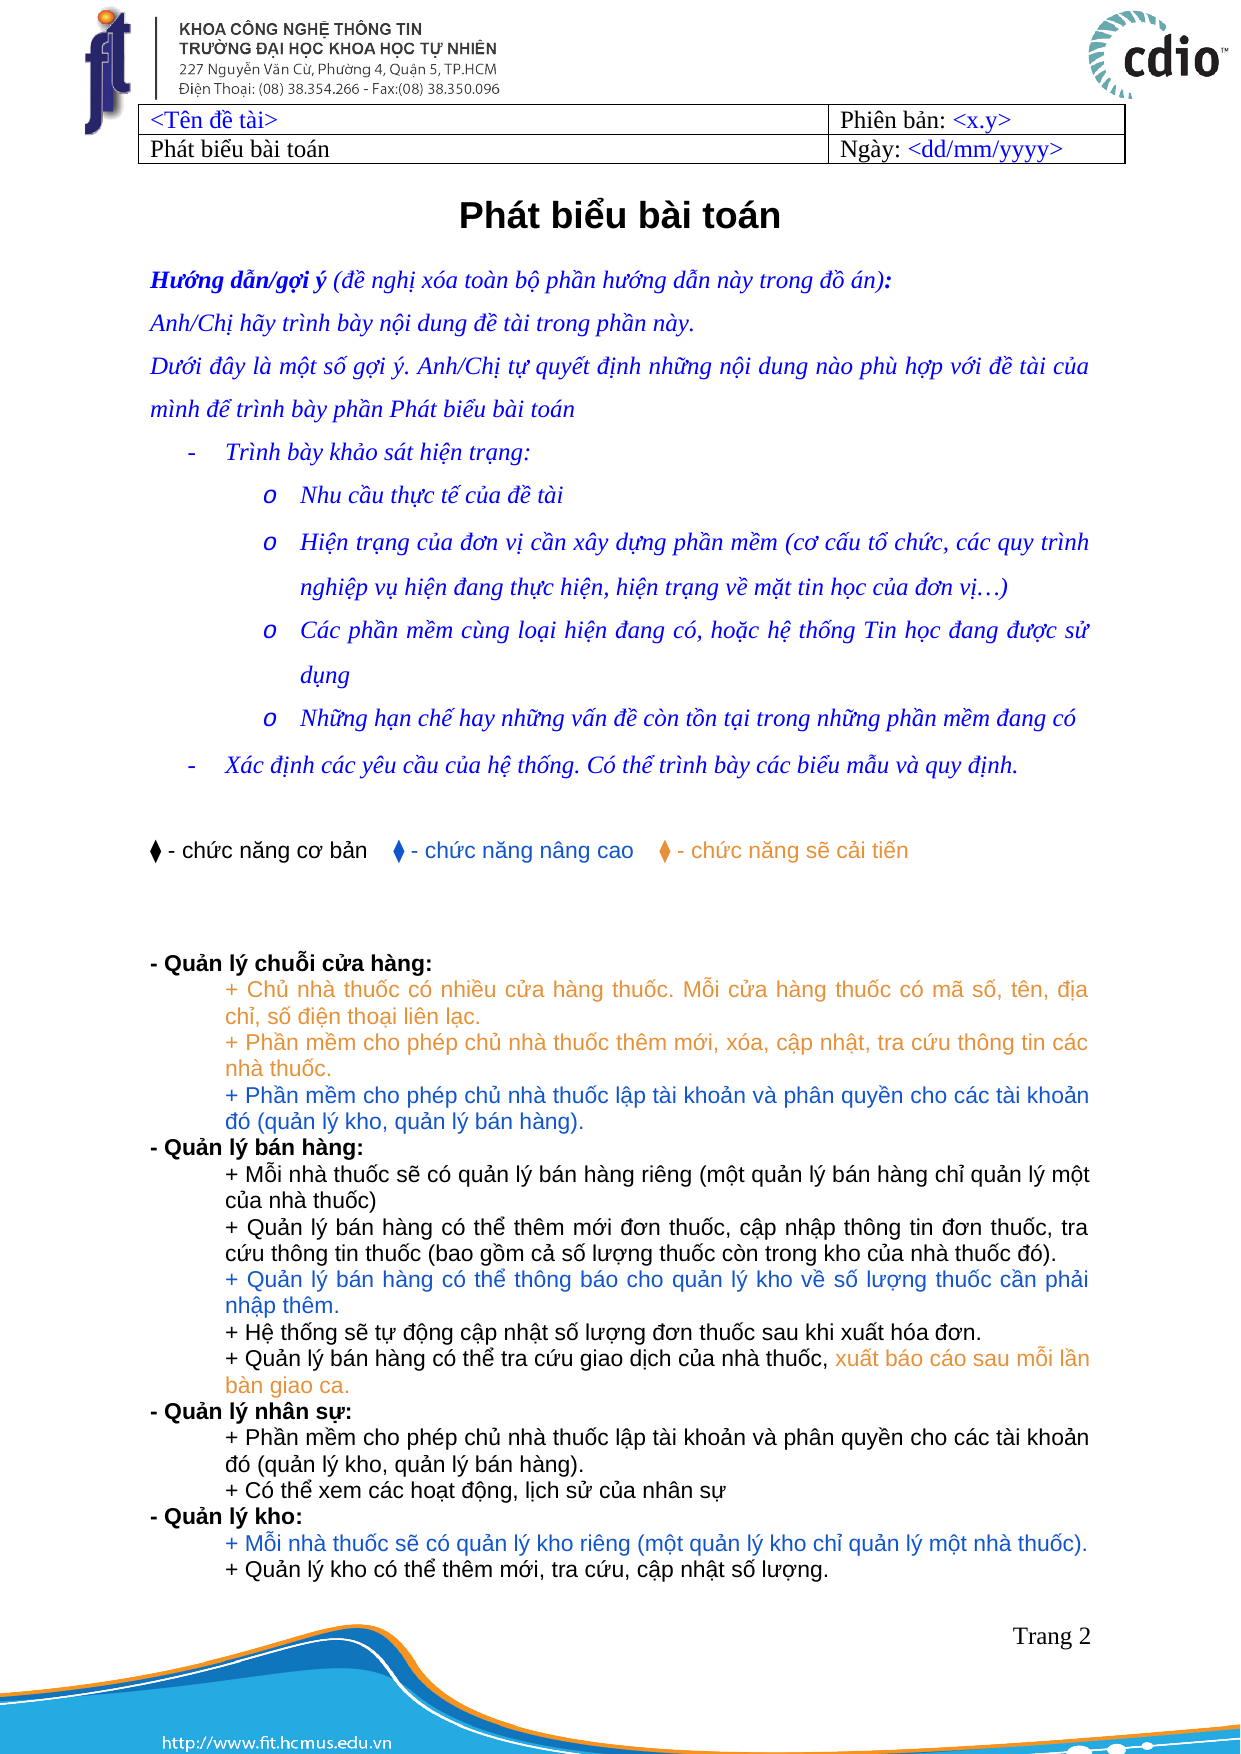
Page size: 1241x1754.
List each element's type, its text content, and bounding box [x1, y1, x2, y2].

picture [61, 0, 1241, 159]
text + Chủ nhà thuốc có nhiều cửa hàng thuốc. Mỗi cửa hàng thuốc có mã số, tên, địa chỉ, số điện thoại liên lạc. [225, 976, 1090, 1029]
text Dưới đây là một số gợi ý. Anh/Chị tự quyết định những nội dung nào phù hợp với đề tài của mình để trình bày phần Phát biểu bài toán [150, 351, 1090, 423]
text Hướng dẫn/gợi ý (đề nghị xóa toàn bộ phần hướng dẫn này trong đồ án): [150, 265, 1090, 294]
text + Có thể xem các hoạt động, lịch sử của nhân sự [225, 1477, 1090, 1503]
text + Mỗi nhà thuốc sẽ có quản lý kho riêng (một quản lý kho chỉ quản lý một nhà thuốc). [225, 1530, 1090, 1556]
picture [0, 1621, 1241, 1754]
list Các phần mềm cùng loại hiện đang có, hoặc hệ thống Tin học đang được sử dụng [262, 615, 1090, 689]
text - Quản lý kho: [150, 1503, 1090, 1530]
picture [139, 135, 828, 159]
picture [139, 105, 828, 134]
list Trình bày khảo sát hiện trạng: [187, 437, 1090, 466]
text + Quản lý kho có thể thêm mới, tra cứu, cập nhật số lượng. [225, 1556, 1090, 1582]
text + Phần mềm cho phép chủ nhà thuốc lập tài khoản và phân quyền cho các tài khoản đó (quản lý kho, quản lý bán hàng). [225, 1424, 1090, 1477]
picture [829, 135, 1124, 159]
list Xác định các yêu cầu của hệ thống. Có thể trình bày các biểu mẫu và quy định. [187, 750, 1090, 778]
text + Quản lý bán hàng có thể thông báo cho quản lý kho về số lượng thuốc cần phải nhập thêm. [225, 1266, 1090, 1319]
text ⧫ - chức năng cơ bản ⧫ - chức năng nâng cao ⧫ - chức năng sẽ cải tiến [150, 836, 1090, 864]
text + Hệ thống sẽ tự động cập nhật số lượng đơn thuốc sau khi xuất hóa đơn. [225, 1319, 1090, 1345]
list Nhu cầu thực tế của đề tài [262, 481, 1090, 511]
picture [829, 105, 1124, 134]
text + Mỗi nhà thuốc sẽ có quản lý bán hàng riêng (một quản lý bán hàng chỉ quản lý một của nhà thuốc) [225, 1161, 1090, 1213]
text - Quản lý chuỗi cửa hàng: [150, 950, 1090, 976]
text Anh/Chị hãy trình bày nội dung đề tài trong phần này. [150, 308, 1090, 337]
text + Phần mềm cho phép chủ nhà thuốc lập tài khoản và phân quyền cho các tài khoản đó (quản lý kho, quản lý bán hàng). [225, 1082, 1090, 1134]
text + Phần mềm cho phép chủ nhà thuốc thêm mới, xóa, cập nhật, tra cứu thông tin các nhà thuốc. [225, 1029, 1090, 1082]
text + Quản lý bán hàng có thể thêm mới đơn thuốc, cập nhập thông tin đơn thuốc, tra cứu thông tin thuốc (bao gồm cả số lượng thuốc còn trong kho của nhà thuốc đó). [225, 1213, 1090, 1266]
text - Quản lý bán hàng: [150, 1134, 1090, 1161]
list Hiện trạng của đơn vị cần xây dựng phần mềm (cơ cấu tổ chức, các quy trình nghiệp vụ hiện đang thực hiện, hiện trạng về mặt tin học của đơn vị…) [262, 527, 1090, 601]
title Phát biểu bài toán [150, 193, 1090, 236]
list Những hạn chế hay những vấn đề còn tồn tại trong những phần mềm đang có [262, 703, 1090, 734]
text - Quản lý nhân sự: [150, 1398, 1090, 1424]
text + Quản lý bán hàng có thể tra cứu giao dịch của nhà thuốc, xuất báo cáo sau mỗi lần bàn giao ca. [225, 1345, 1090, 1398]
